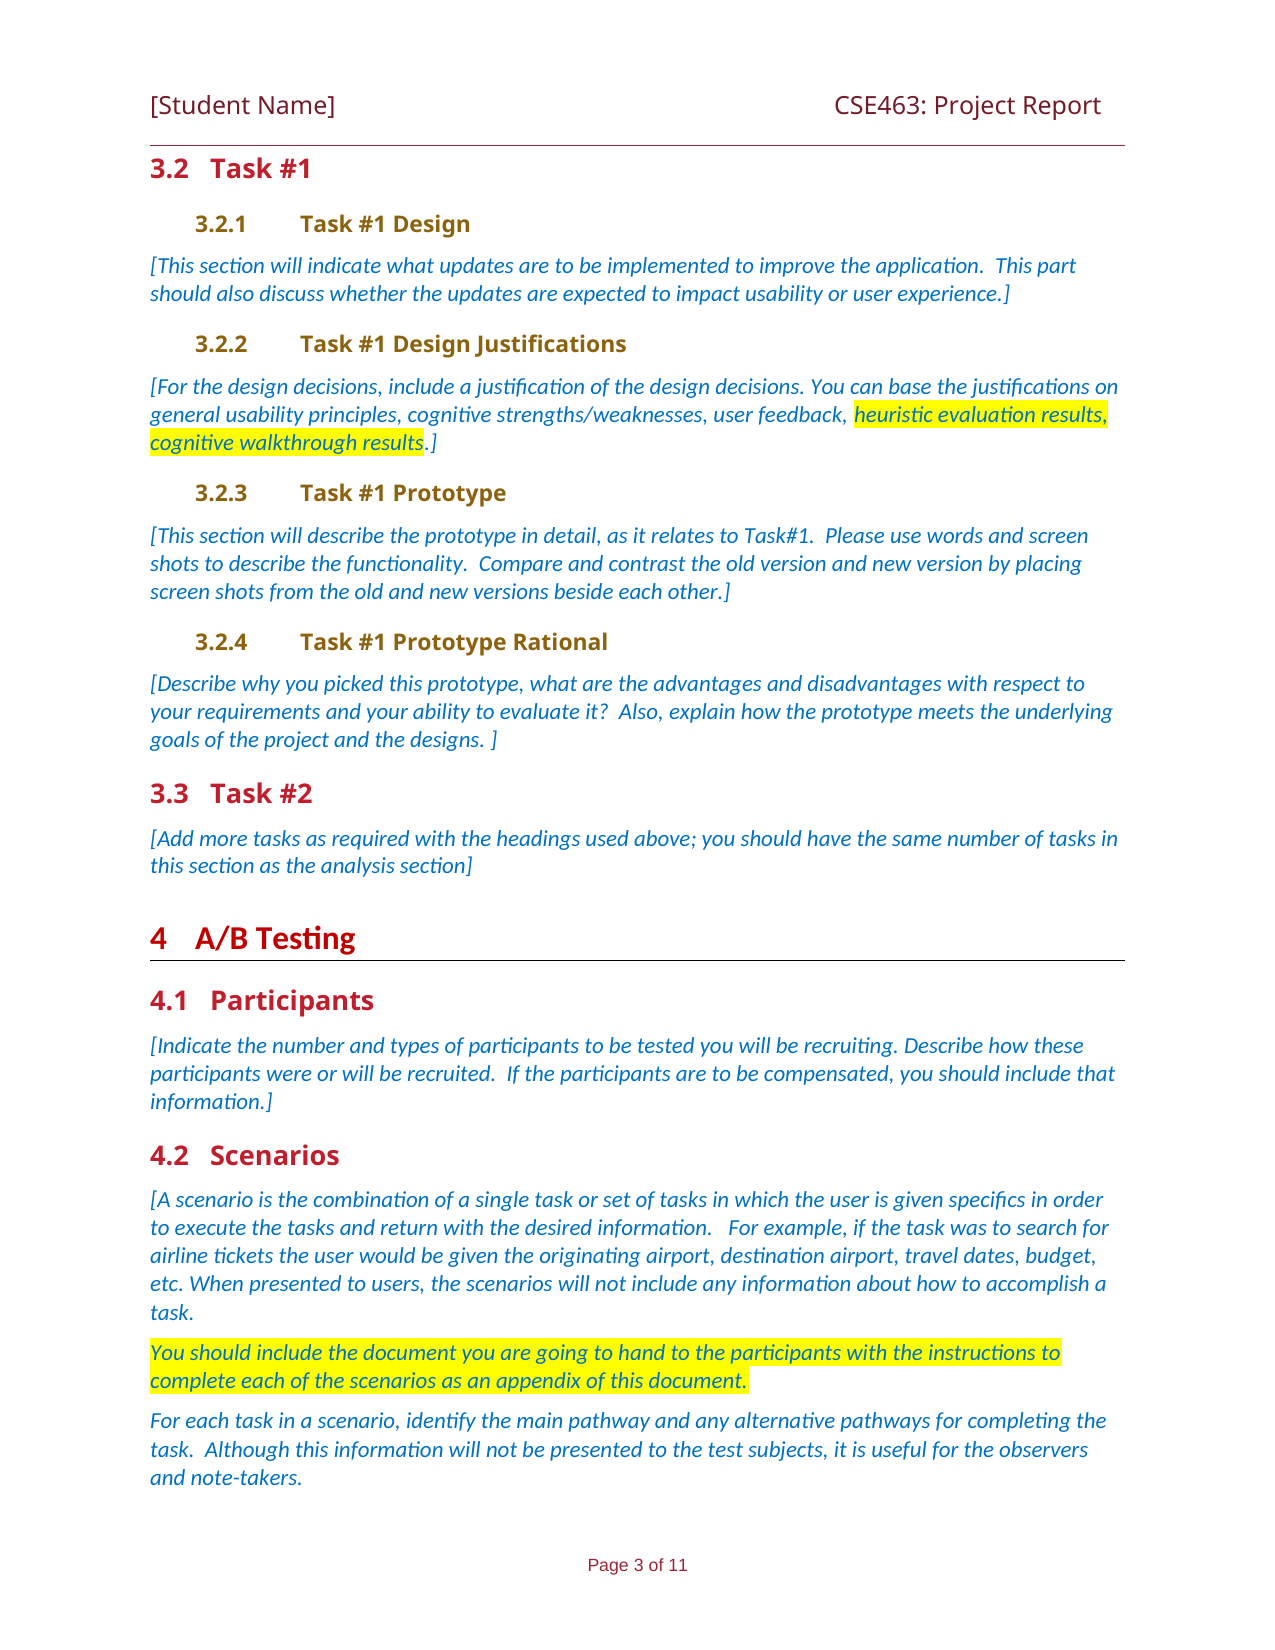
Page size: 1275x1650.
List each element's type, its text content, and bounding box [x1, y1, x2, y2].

subtitle Task #2 [150, 774, 1125, 811]
subtitle Task #1 Prototype [195, 477, 1125, 508]
text You should include the document you are going to hand to the participants with the instructions to complete each of the scenarios as an appendix of this document. [749, 1338, 1125, 1394]
text [This section will indicate what updates are to be implemented to improve the application. This part should also discuss whether the updates are expected to impact usability or user experience.] [150, 251, 1125, 307]
subtitle Task #1 Prototype Rational [195, 626, 1125, 657]
text [Add more tasks as required with the headings used above; you should have the same number of tasks in this section as the analysis section] [150, 824, 1125, 880]
text [Indicate the number and types of participants to be tested you will be recruiting. Describe how these participants were or will be recruited. If the participants are to be compensated, you should include that information.] [150, 1031, 1125, 1115]
subtitle Task #1 [150, 150, 1125, 187]
text [A scenario is the combination of a single task or set of tasks in which the user is given specifics in order to execute the tasks and return with the desired information. For example, if the task was to search for airline tickets the user would be given the originating airport, destination airport, travel dates, budget, etc. When presented to users, the scenarios will not include any information about how to accomplish a task. [150, 1186, 1125, 1326]
subtitle A/B Testing [150, 917, 1125, 960]
subtitle Task #1 Design Justifications [195, 328, 1125, 359]
subtitle Task #1 Design [195, 208, 1125, 239]
text [Describe why you picked this prototype, what are the advantages and disadvantages with respect to your requirements and your ability to evaluate it? Also, explain how the prototype meets the underlying goals of the project and the designs. ] [150, 669, 1125, 753]
text For each task in a scenario, identify the main pathway and any alternative pathways for completing the task. Although this information will not be presented to the test subjects, it is useful for the observers and note-takers. [150, 1407, 1125, 1491]
text [For the design decisions, include a justification of the design decisions. You can base the justifications on general usability principles, cognitive strengths/weaknesses, user feedback, heuristic evaluation results, cognitive walkthrough results.] [150, 372, 1125, 456]
text [This section will describe the prototype in detail, as it relates to Task#1. Please use words and screen shots to describe the functionality. Compare and contrast the old version and new version by placing screen shots from the old and new versions beside each other.] [150, 521, 1125, 605]
subtitle Scenarios [150, 1136, 1125, 1173]
subtitle Participants [150, 982, 1125, 1019]
